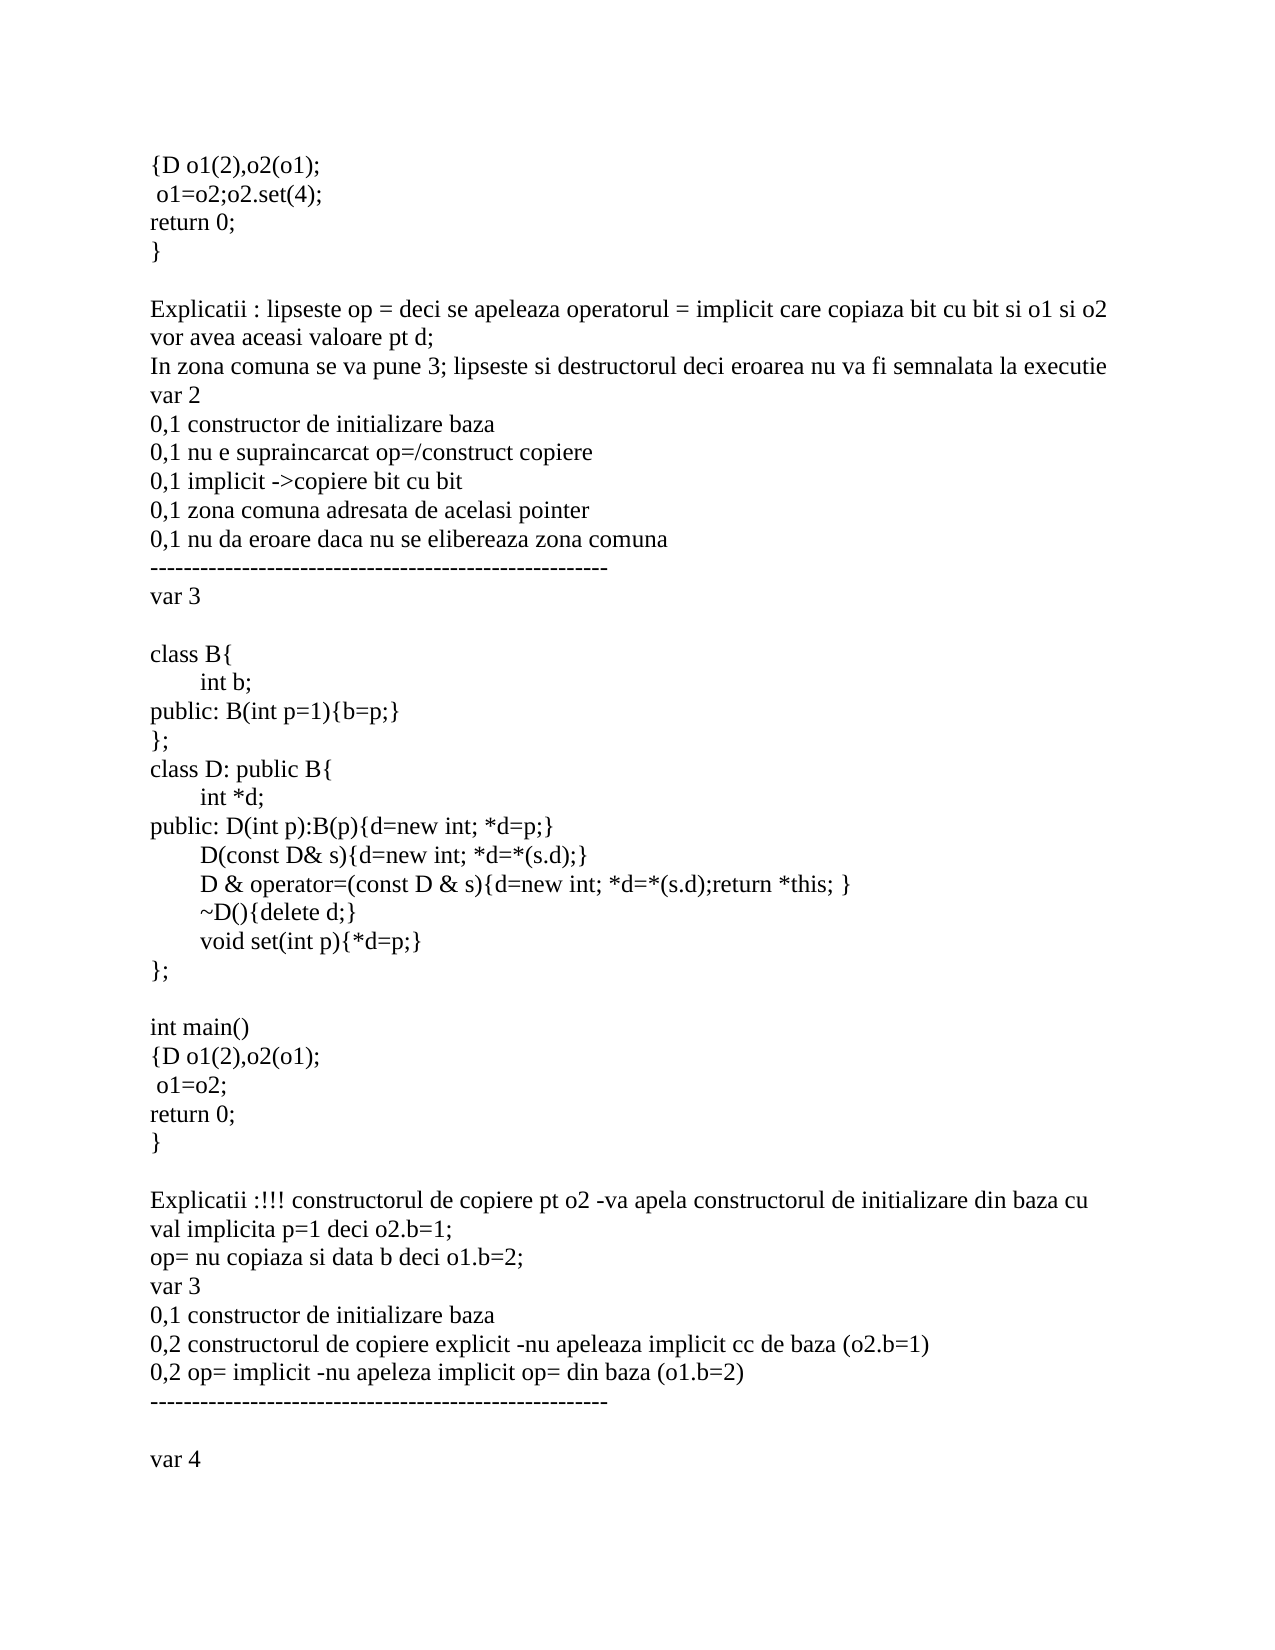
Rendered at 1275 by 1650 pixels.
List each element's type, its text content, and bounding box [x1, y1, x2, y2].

text 0,1 constructor de initializare baza [150, 1300, 1125, 1329]
text int b; [150, 667, 1125, 696]
text 0,2 constructorul de copiere explicit -nu apeleaza implicit cc de baza (o2.b=1) [150, 1329, 1125, 1357]
text o1=o2; [150, 1070, 1125, 1099]
text var 3 [150, 581, 1125, 610]
text ------------------------------------------------------- [150, 552, 1125, 581]
text public: D(int p):B(p){d=new int; *d=p;} [150, 811, 1125, 840]
text } [150, 1127, 1125, 1156]
text {D o1(2),o2(o1); [150, 1041, 1125, 1070]
text }; [150, 955, 1125, 984]
text Explicatii : lipseste op = deci se apeleaza operatorul = implicit care copiaza bit cu bit si o1 si o2 vor avea aceasi valoare pt d; [150, 294, 1125, 351]
text In zona comuna se va pune 3; lipseste si destructorul deci eroarea nu va fi semnalata la executie [150, 351, 1125, 380]
text ------------------------------------------------------- [150, 1386, 1125, 1415]
text ~D(){delete d;} [150, 897, 1125, 926]
text int *d; [150, 782, 1125, 811]
text 0,2 op= implicit -nu apeleza implicit op= din baza (o1.b=2) [150, 1357, 1125, 1386]
text int main() [150, 1012, 1125, 1041]
text Explicatii :!!! constructorul de copiere pt o2 -va apela constructorul de initializare din baza cu val implicita p=1 deci o2.b=1; [150, 1185, 1125, 1242]
text class D: public B{ [150, 754, 1125, 782]
text 0,1 constructor de initializare baza [150, 409, 1125, 437]
text } [150, 236, 1125, 265]
text D & operator=(const D & s){d=new int; *d=*(s.d);return *this; } [150, 869, 1125, 897]
text 0,1 nu e supraincarcat op=/construct copiere [150, 437, 1125, 466]
text {D o1(2),o2(o1); [150, 150, 1125, 179]
text o1=o2;o2.set(4); [150, 179, 1125, 207]
text 0,1 nu da eroare daca nu se elibereaza zona comuna [150, 524, 1125, 552]
text var 2 [150, 380, 1125, 409]
text var 4 [150, 1444, 1125, 1472]
text class B{ [150, 639, 1125, 667]
text op= nu copiaza si data b deci o1.b=2; [150, 1242, 1125, 1271]
text public: B(int p=1){b=p;} [150, 696, 1125, 725]
text }; [150, 725, 1125, 754]
text void set(int p){*d=p;} [150, 926, 1125, 955]
text 0,1 zona comuna adresata de acelasi pointer [150, 495, 1125, 524]
text return 0; [150, 207, 1125, 236]
text var 3 [150, 1271, 1125, 1300]
text D(const D& s){d=new int; *d=*(s.d);} [150, 840, 1125, 869]
text return 0; [150, 1099, 1125, 1127]
text 0,1 implicit ->copiere bit cu bit [150, 466, 1125, 495]
